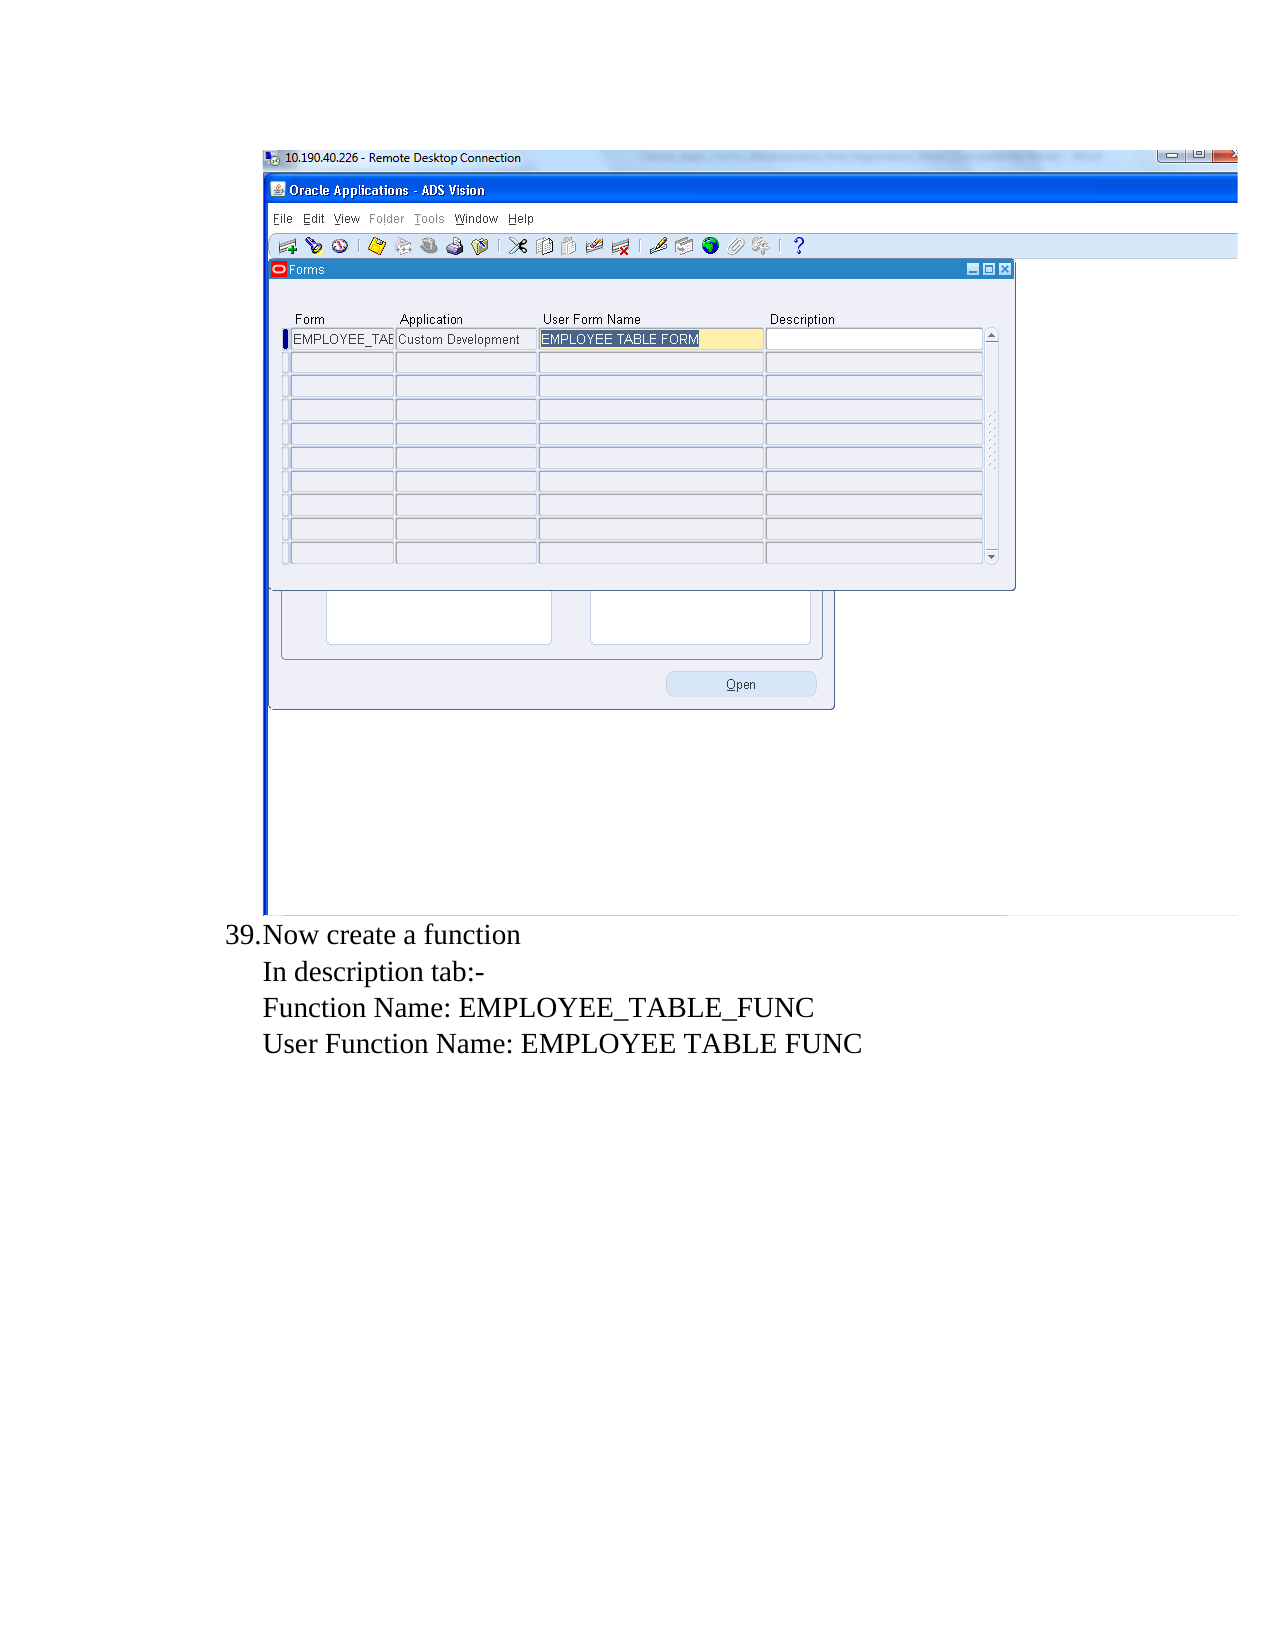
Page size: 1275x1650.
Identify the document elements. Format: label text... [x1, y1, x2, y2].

list Function Name: EMPLOYEE_TABLE_FUNC [262, 990, 1125, 1023]
list User Function Name: EMPLOYEE TABLE FUNC [262, 1026, 1125, 1059]
list Now create a function [225, 917, 1125, 951]
list In description tab:- [262, 954, 1125, 987]
picture [262, 150, 1238, 916]
